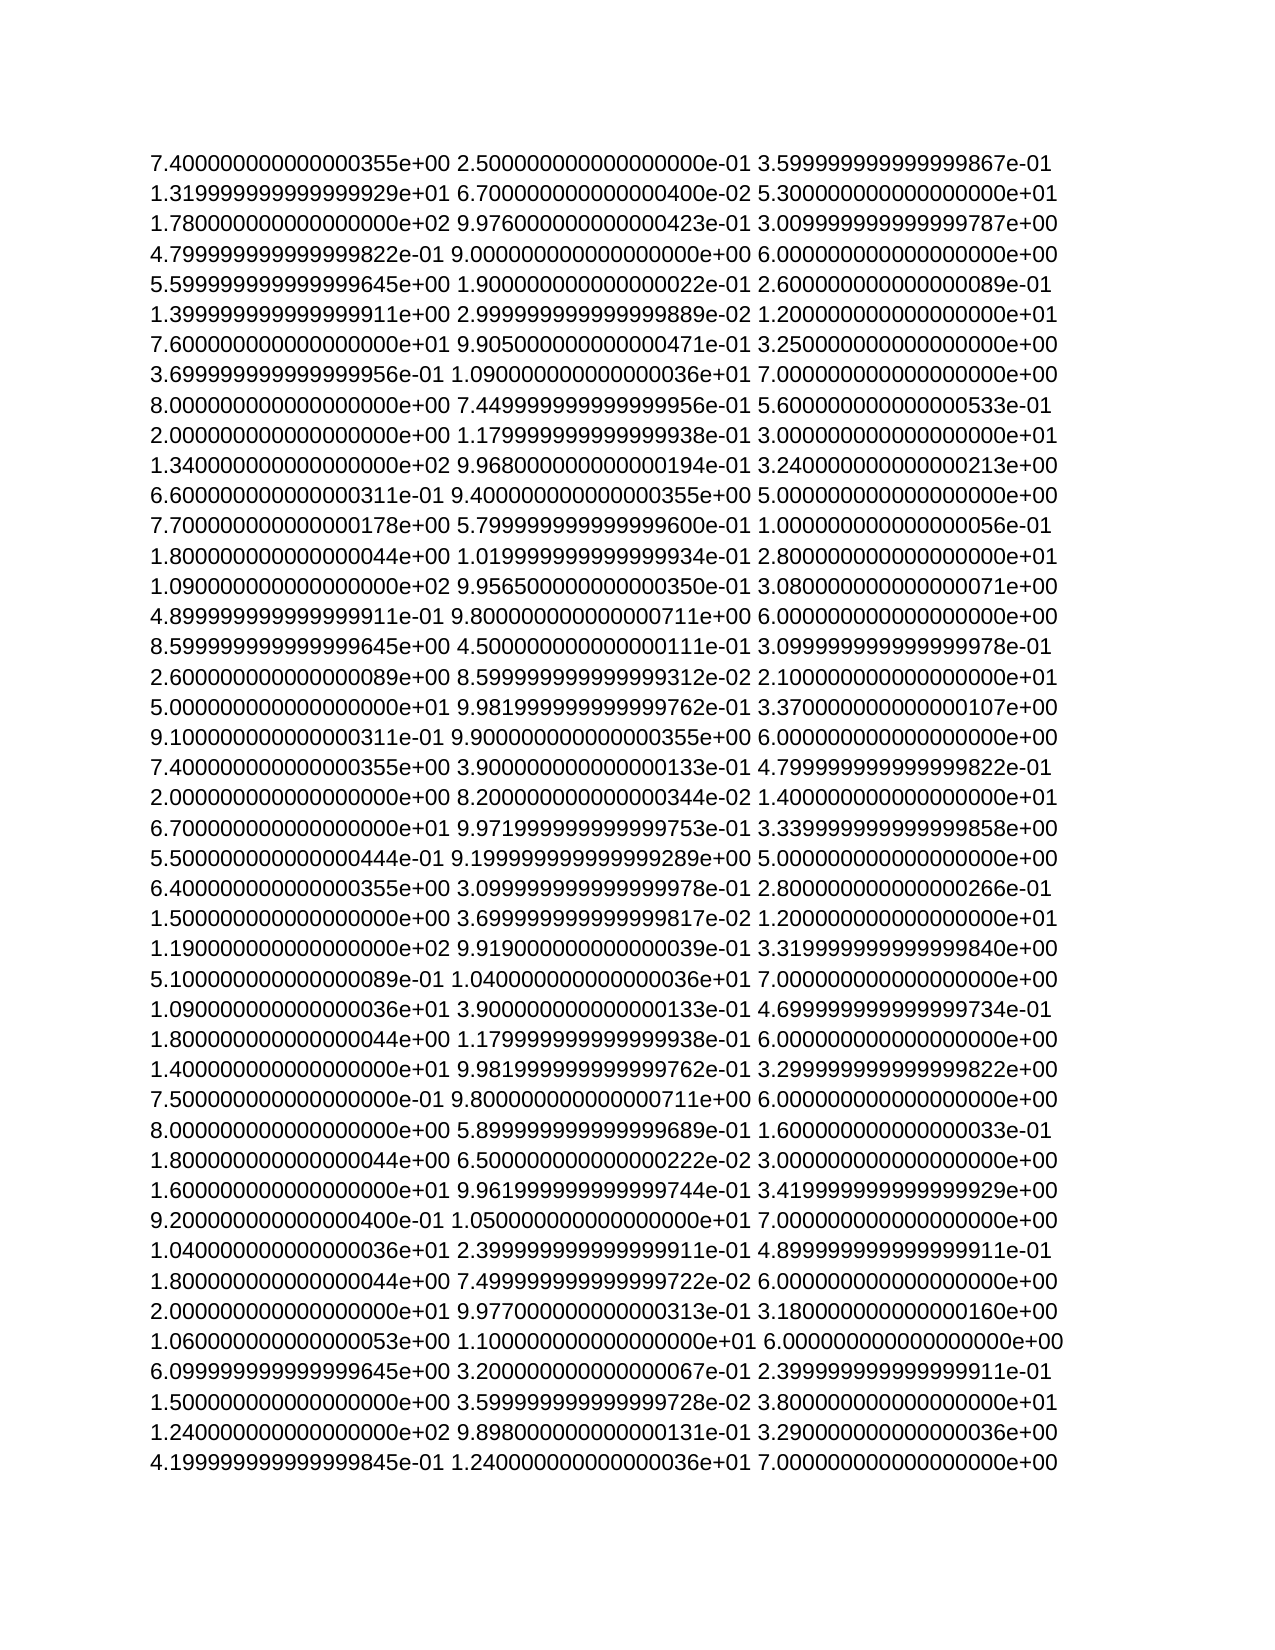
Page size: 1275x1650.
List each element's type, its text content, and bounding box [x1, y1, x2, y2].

text 1.090000000000000036e+01 3.900000000000000133e-01 4.699999999999999734e-01 1.800000000000000044e+00 1.179999999999999938e-01 6.000000000000000000e+00 1.400000000000000000e+01 9.981999999999999762e-01 3.299999999999999822e+00 7.500000000000000000e-01 9.800000000000000711e+00 6.000000000000000000e+00 [150, 996, 1125, 1113]
text 8.000000000000000000e+00 7.449999999999999956e-01 5.600000000000000533e-01 2.000000000000000000e+00 1.179999999999999938e-01 3.000000000000000000e+01 1.340000000000000000e+02 9.968000000000000194e-01 3.240000000000000213e+00 6.600000000000000311e-01 9.400000000000000355e+00 5.000000000000000000e+00 [150, 392, 1125, 509]
text 6.400000000000000355e+00 3.099999999999999978e-01 2.800000000000000266e-01 1.500000000000000000e+00 3.699999999999999817e-02 1.200000000000000000e+01 1.190000000000000000e+02 9.919000000000000039e-01 3.319999999999999840e+00 5.100000000000000089e-01 1.040000000000000036e+01 7.000000000000000000e+00 [150, 875, 1125, 992]
text 7.400000000000000355e+00 3.900000000000000133e-01 4.799999999999999822e-01 2.000000000000000000e+00 8.200000000000000344e-02 1.400000000000000000e+01 6.700000000000000000e+01 9.971999999999999753e-01 3.339999999999999858e+00 5.500000000000000444e-01 9.199999999999999289e+00 5.000000000000000000e+00 [150, 754, 1125, 871]
text 6.099999999999999645e+00 3.200000000000000067e-01 2.399999999999999911e-01 1.500000000000000000e+00 3.599999999999999728e-02 3.800000000000000000e+01 1.240000000000000000e+02 9.898000000000000131e-01 3.290000000000000036e+00 4.199999999999999845e-01 1.240000000000000036e+01 7.000000000000000000e+00 [150, 1358, 1125, 1475]
text 7.400000000000000355e+00 2.500000000000000000e-01 3.599999999999999867e-01 1.319999999999999929e+01 6.700000000000000400e-02 5.300000000000000000e+01 1.780000000000000000e+02 9.976000000000000423e-01 3.009999999999999787e+00 4.799999999999999822e-01 9.000000000000000000e+00 6.000000000000000000e+00 [150, 150, 1125, 267]
text 8.599999999999999645e+00 4.500000000000000111e-01 3.099999999999999978e-01 2.600000000000000089e+00 8.599999999999999312e-02 2.100000000000000000e+01 5.000000000000000000e+01 9.981999999999999762e-01 3.370000000000000107e+00 9.100000000000000311e-01 9.900000000000000355e+00 6.000000000000000000e+00 [150, 633, 1125, 750]
text 8.000000000000000000e+00 5.899999999999999689e-01 1.600000000000000033e-01 1.800000000000000044e+00 6.500000000000000222e-02 3.000000000000000000e+00 1.600000000000000000e+01 9.961999999999999744e-01 3.419999999999999929e+00 9.200000000000000400e-01 1.050000000000000000e+01 7.000000000000000000e+00 [150, 1117, 1125, 1234]
text 5.599999999999999645e+00 1.900000000000000022e-01 2.600000000000000089e-01 1.399999999999999911e+00 2.999999999999999889e-02 1.200000000000000000e+01 7.600000000000000000e+01 9.905000000000000471e-01 3.250000000000000000e+00 3.699999999999999956e-01 1.090000000000000036e+01 7.000000000000000000e+00 [150, 271, 1125, 388]
text 1.040000000000000036e+01 2.399999999999999911e-01 4.899999999999999911e-01 1.800000000000000044e+00 7.499999999999999722e-02 6.000000000000000000e+00 2.000000000000000000e+01 9.977000000000000313e-01 3.180000000000000160e+00 1.060000000000000053e+00 1.100000000000000000e+01 6.000000000000000000e+00 [150, 1237, 1125, 1354]
text 7.700000000000000178e+00 5.799999999999999600e-01 1.000000000000000056e-01 1.800000000000000044e+00 1.019999999999999934e-01 2.800000000000000000e+01 1.090000000000000000e+02 9.956500000000000350e-01 3.080000000000000071e+00 4.899999999999999911e-01 9.800000000000000711e+00 6.000000000000000000e+00 [150, 512, 1125, 629]
